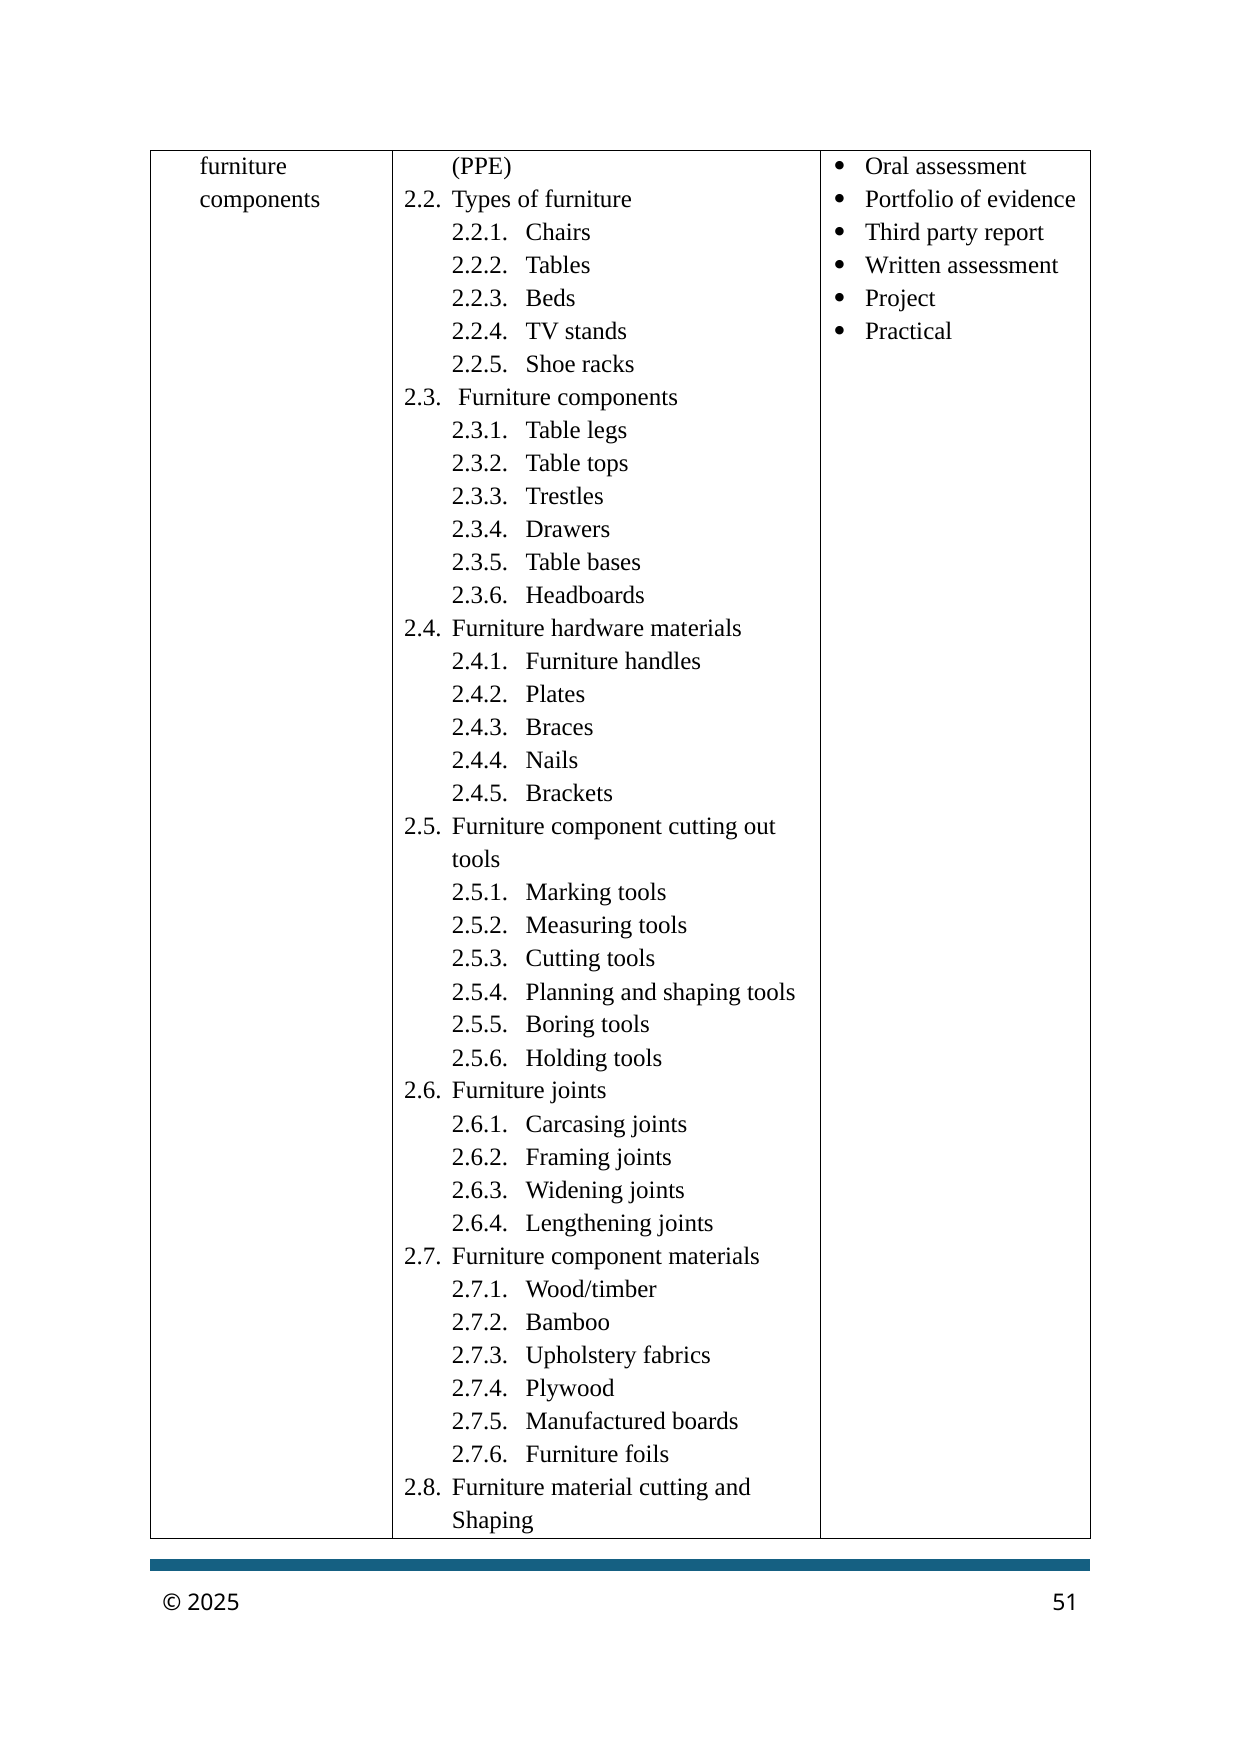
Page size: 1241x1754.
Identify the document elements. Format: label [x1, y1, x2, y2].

table_cell [393, 151, 820, 1538]
table_cell [821, 151, 1090, 1538]
table_cell [151, 151, 392, 1538]
